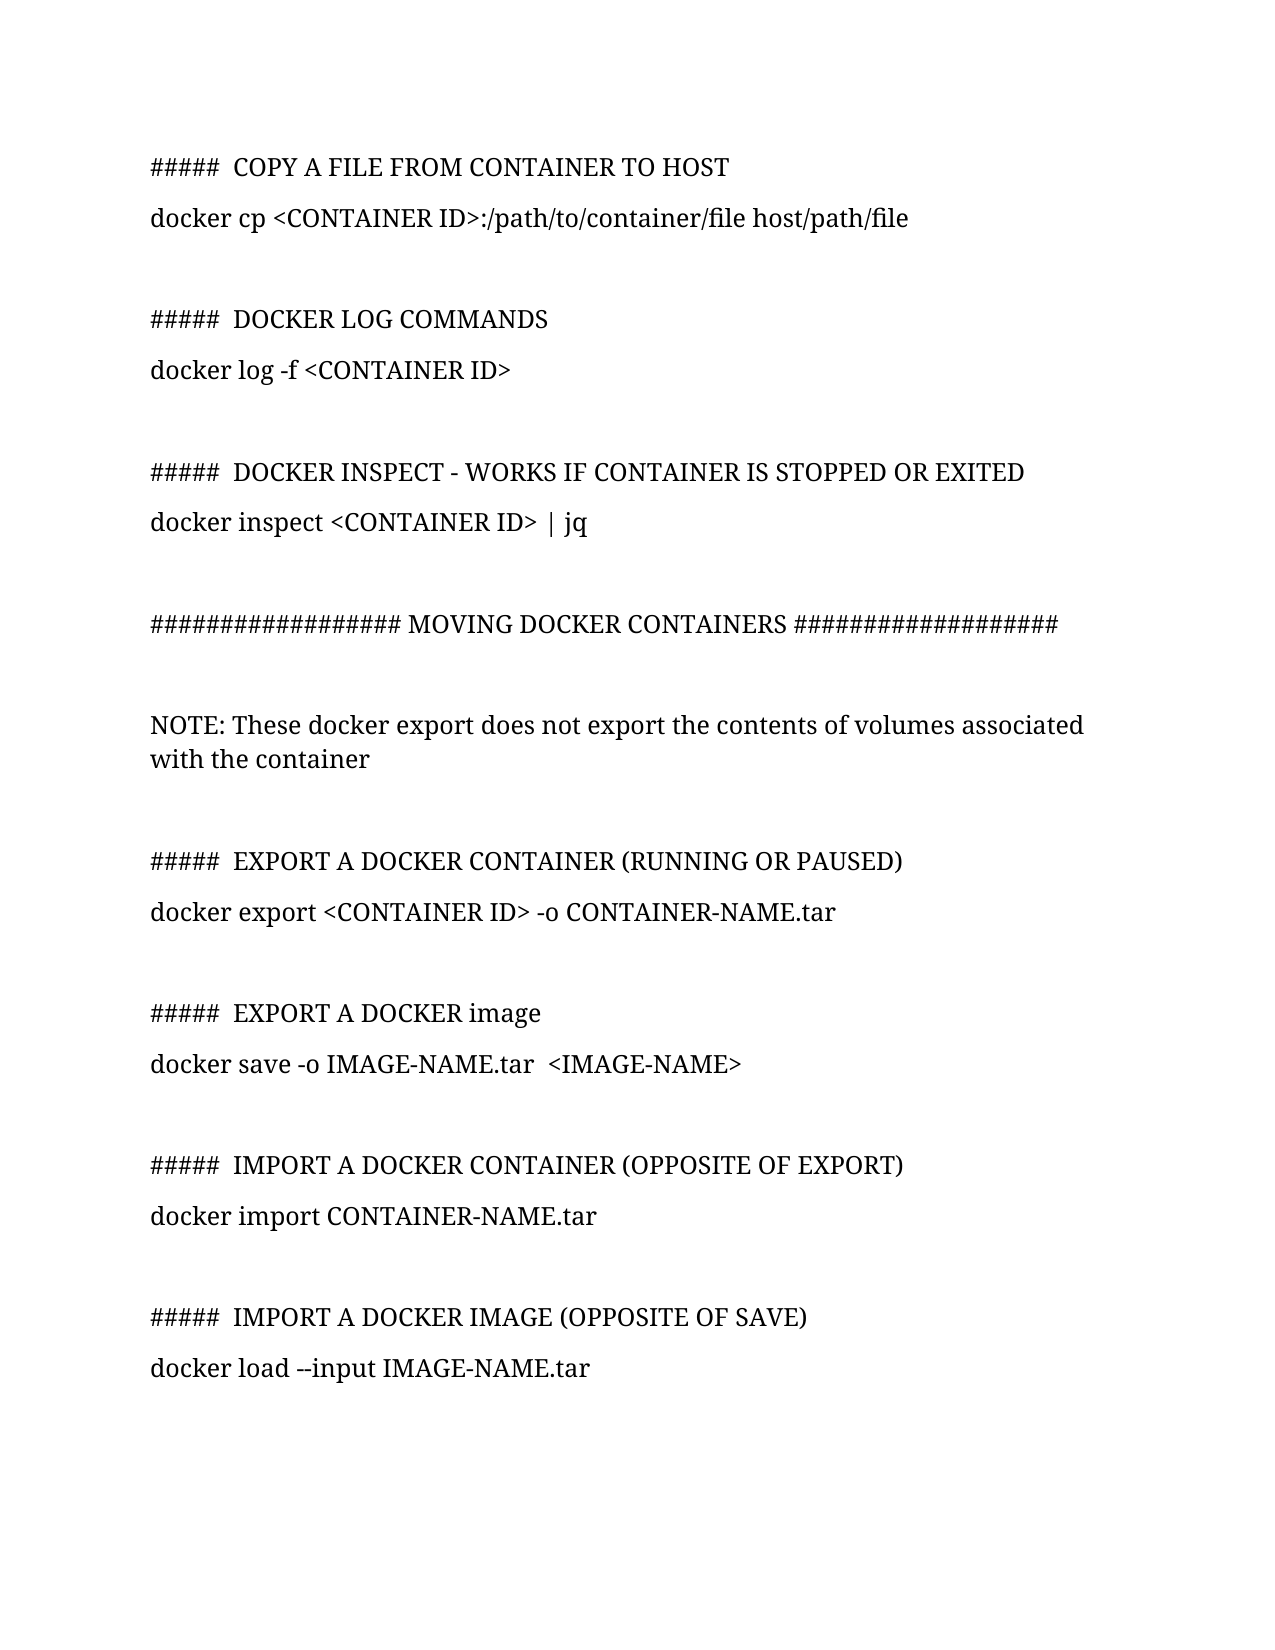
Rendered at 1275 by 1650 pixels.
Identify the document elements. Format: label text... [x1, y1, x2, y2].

text docker load --input IMAGE-NAME.tar [150, 1351, 1125, 1385]
text docker inspect <CONTAINER ID> | jq [150, 505, 1125, 539]
text ##### COPY A FILE FROM CONTAINER TO HOST [150, 150, 1125, 184]
text docker log -f <CONTAINER ID> [150, 353, 1125, 387]
text docker import CONTAINER-NAME.tar [150, 1199, 1125, 1233]
text ##### EXPORT A DOCKER image [150, 996, 1125, 1030]
text docker export <CONTAINER ID> -o CONTAINER-NAME.tar [150, 894, 1125, 928]
text ##### IMPORT A DOCKER CONTAINER (OPPOSITE OF EXPORT) [150, 1148, 1125, 1182]
text docker save -o IMAGE-NAME.tar <IMAGE-NAME> [150, 1046, 1125, 1081]
text docker cp <CONTAINER ID>:/path/to/container/file host/path/file [150, 201, 1125, 235]
text ##### EXPORT A DOCKER CONTAINER (RUNNING OR PAUSED) [150, 843, 1125, 878]
text ##### DOCKER INSPECT - WORKS IF CONTAINER IS STOPPED OR EXITED [150, 454, 1125, 488]
text ################## MOVING DOCKER CONTAINERS ################### [150, 607, 1125, 641]
text ##### IMPORT A DOCKER IMAGE (OPPOSITE OF SAVE) [150, 1300, 1125, 1334]
text NOTE: These docker export does not export the contents of volumes associated with the container [150, 708, 1125, 776]
text ##### DOCKER LOG COMMANDS [150, 302, 1125, 336]
